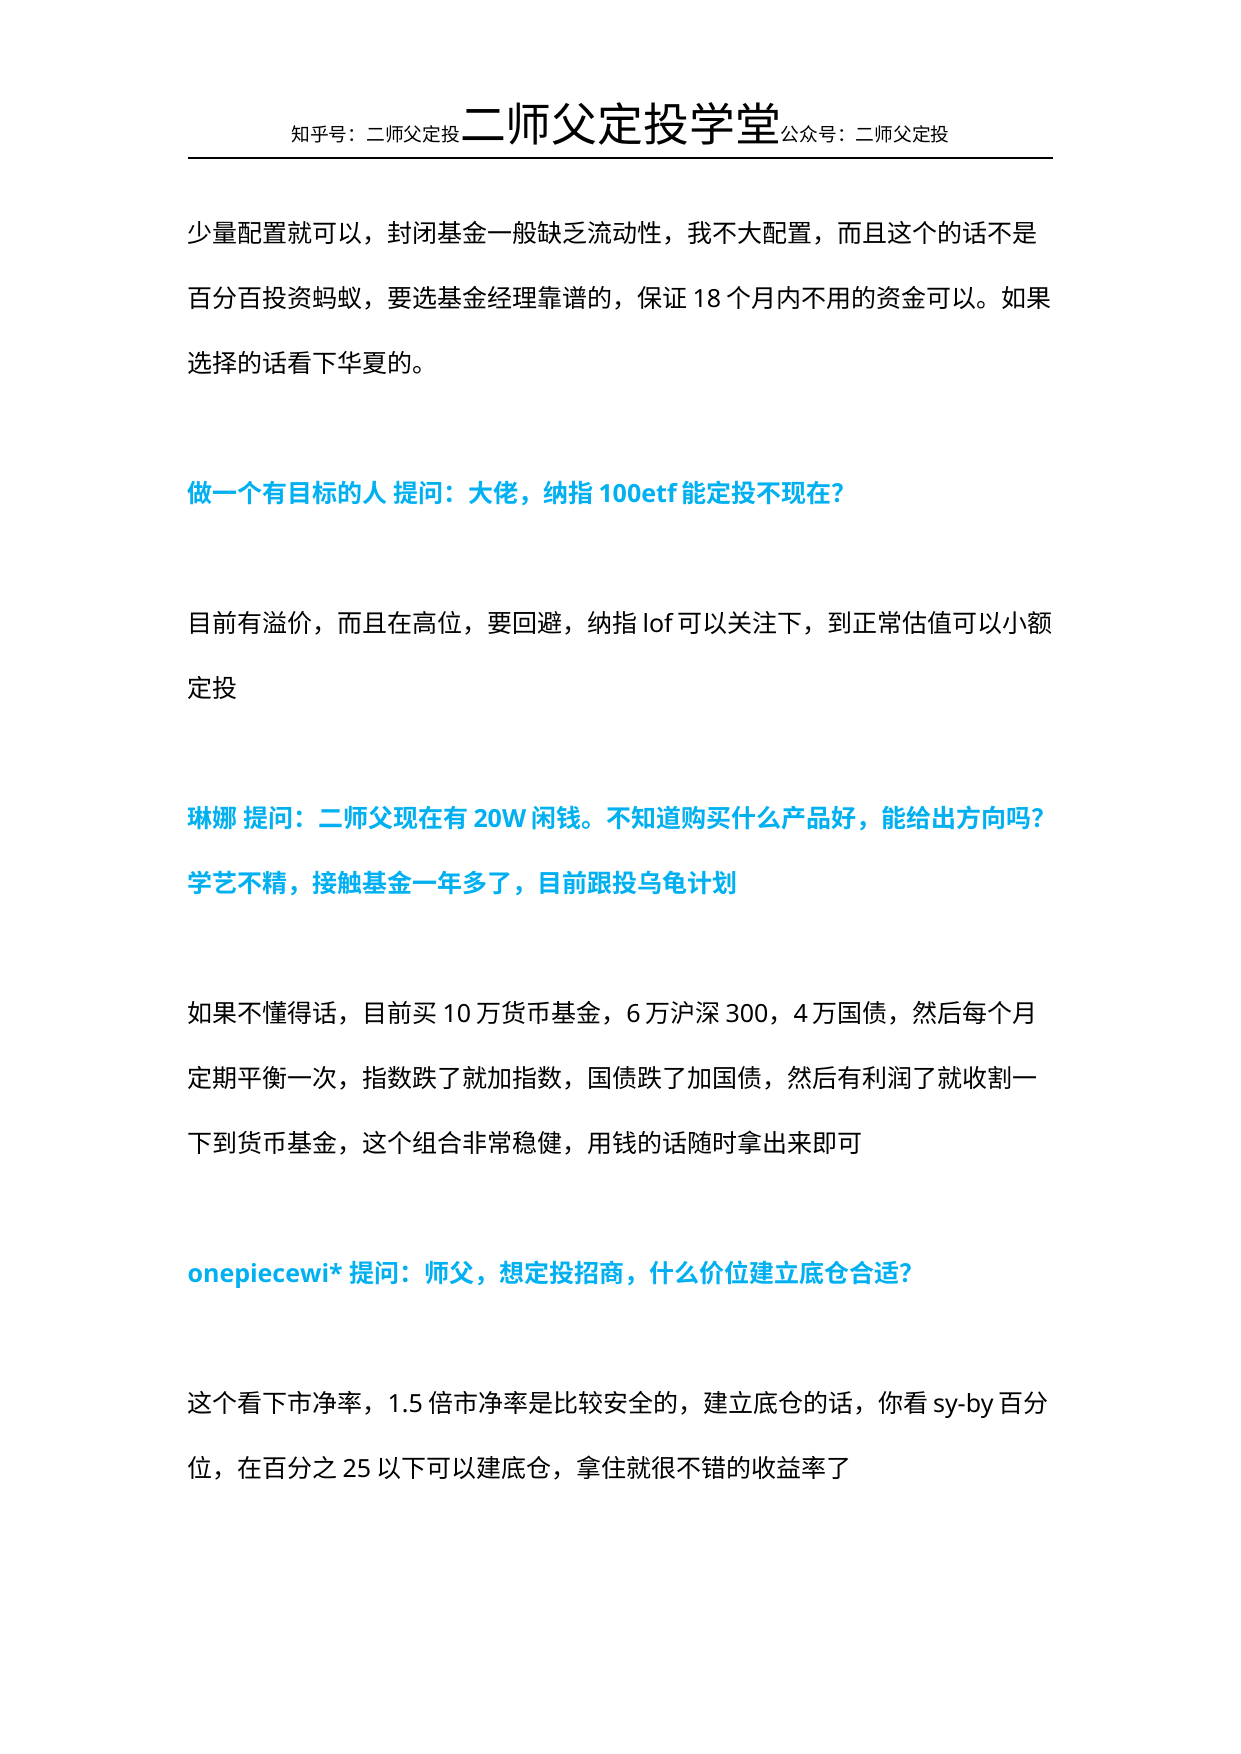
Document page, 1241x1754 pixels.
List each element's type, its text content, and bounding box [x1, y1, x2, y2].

text onepiecewi* 提问：师父，想定投招商，什么价位建立底仓合适？ [187, 1239, 1053, 1304]
text 做一个有目标的人 提问：大佬，纳指100etf能定投不现在？ [187, 459, 1053, 524]
text 琳娜 提问：二师父现在有20W闲钱。不知道购买什么产品好，能给出方向吗？学艺不精，接触基金一年多了，目前跟投乌龟计划 [187, 784, 1053, 914]
text 如果不懂得话，目前买10万货币基金，6万沪深300，4万国债，然后每个月定期平衡一次，指数跌了就加指数，国债跌了加国债，然后有利润了就收割一下到货币基金，这个组合非常稳健，用钱的话随时拿出来即可 [187, 979, 1053, 1174]
text 这个看下市净率，1.5倍市净率是比较安全的，建立底仓的话，你看sy-by百分位，在百分之25以下可以建底仓，拿住就很不错的收益率了 [187, 1369, 1053, 1499]
text 少量配置就可以，封闭基金一般缺乏流动性，我不大配置，而且这个的话不是百分百投资蚂蚁，要选基金经理靠谱的，保证18个月内不用的资金可以。如果选择的话看下华夏的。 [187, 199, 1053, 394]
text 目前有溢价，而且在高位，要回避，纳指lof可以关注下，到正常估值可以小额定投 [187, 589, 1053, 719]
